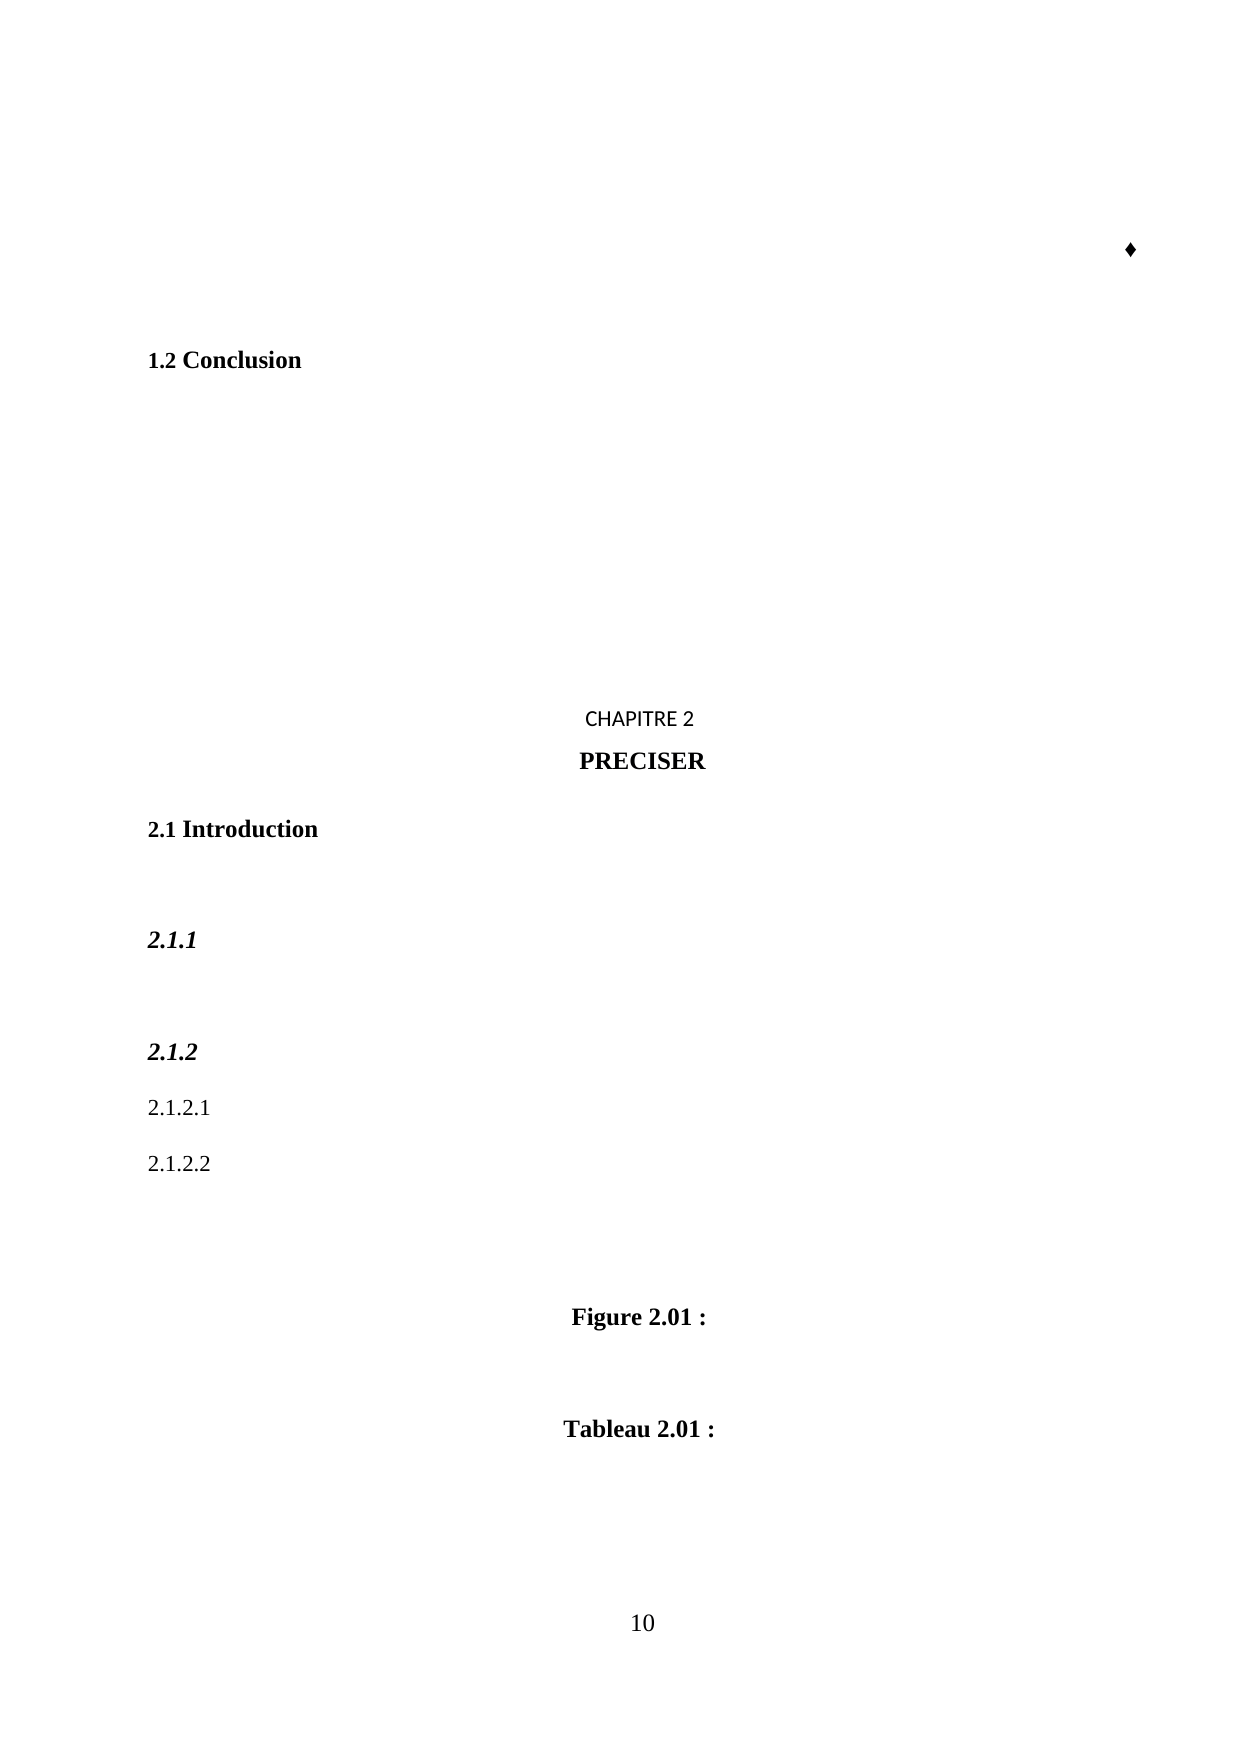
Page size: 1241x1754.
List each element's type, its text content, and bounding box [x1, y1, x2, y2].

text ♦ [148, 234, 1137, 263]
text Introduction [148, 814, 1137, 843]
text PRECISER [148, 746, 1137, 775]
text Conclusion [148, 345, 1137, 374]
